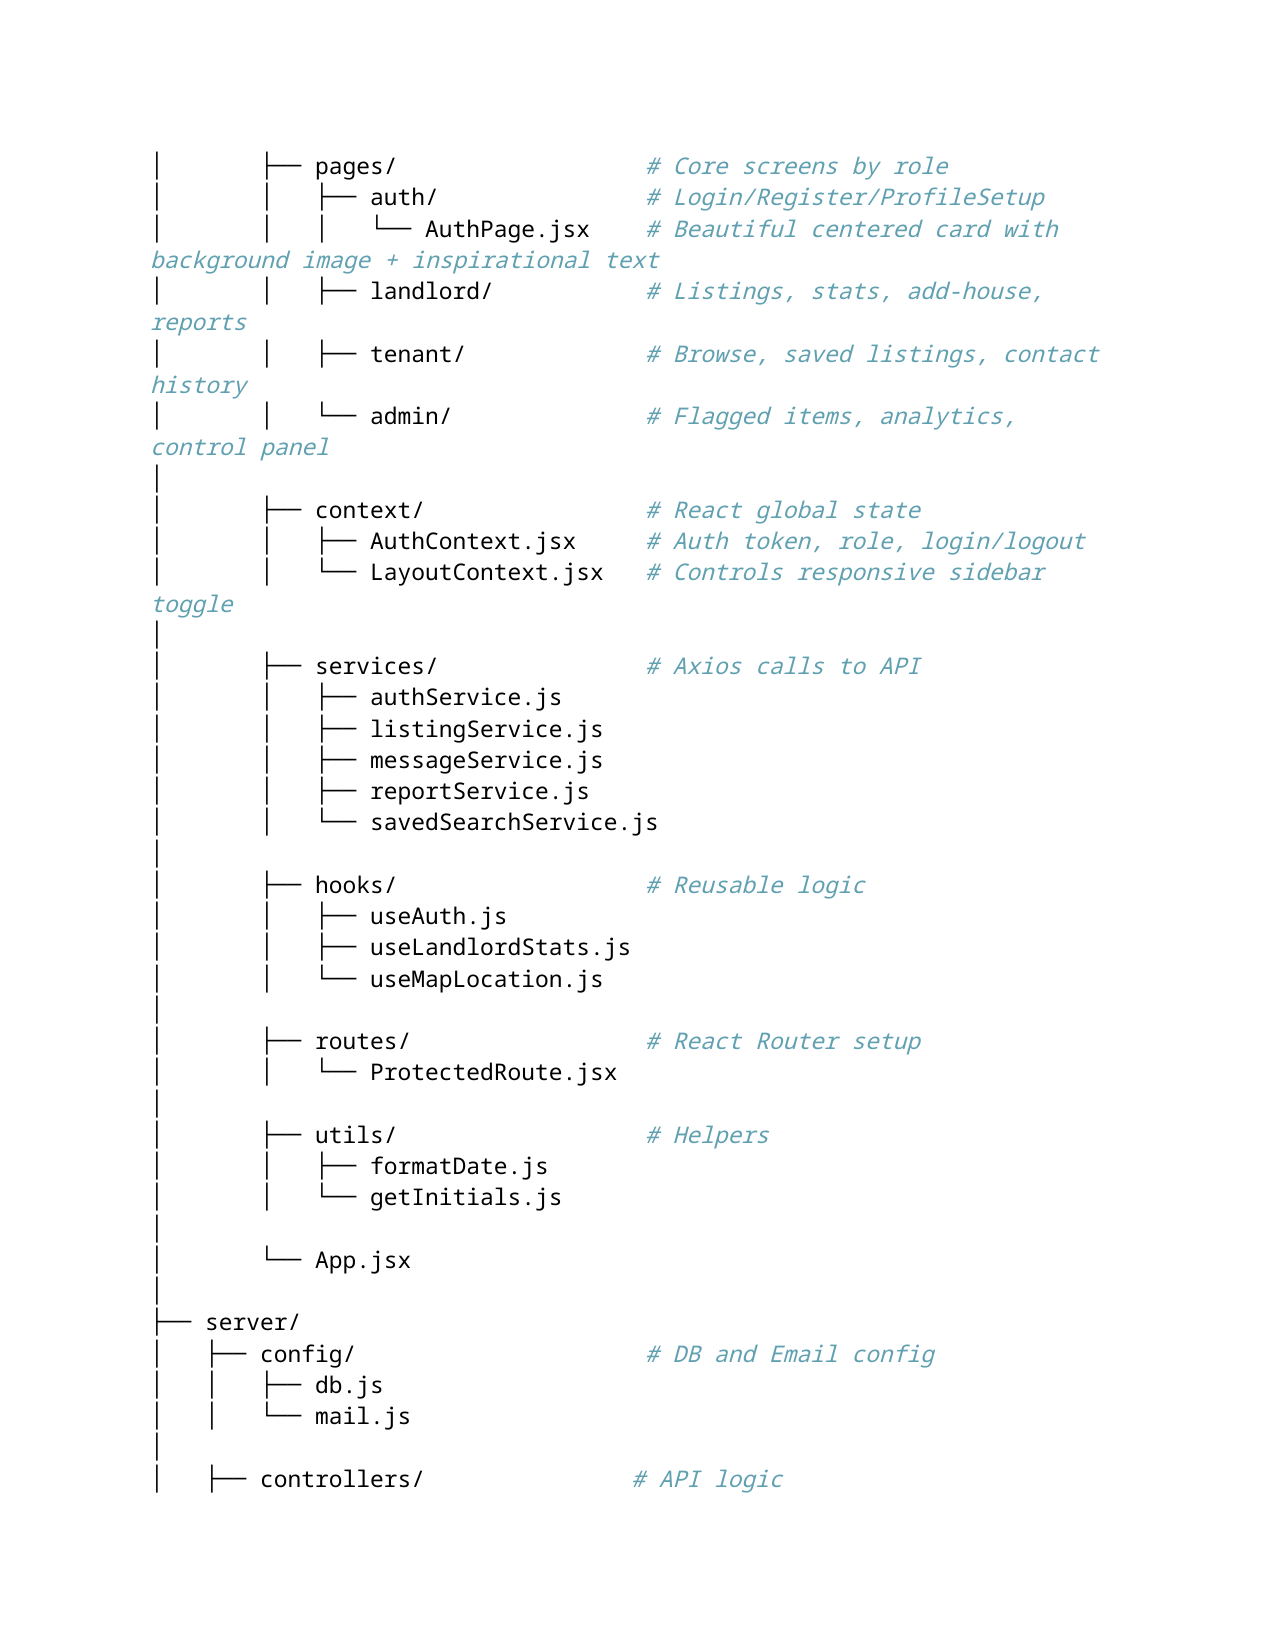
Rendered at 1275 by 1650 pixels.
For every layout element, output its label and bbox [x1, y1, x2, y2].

text [150, 150, 1125, 1494]
